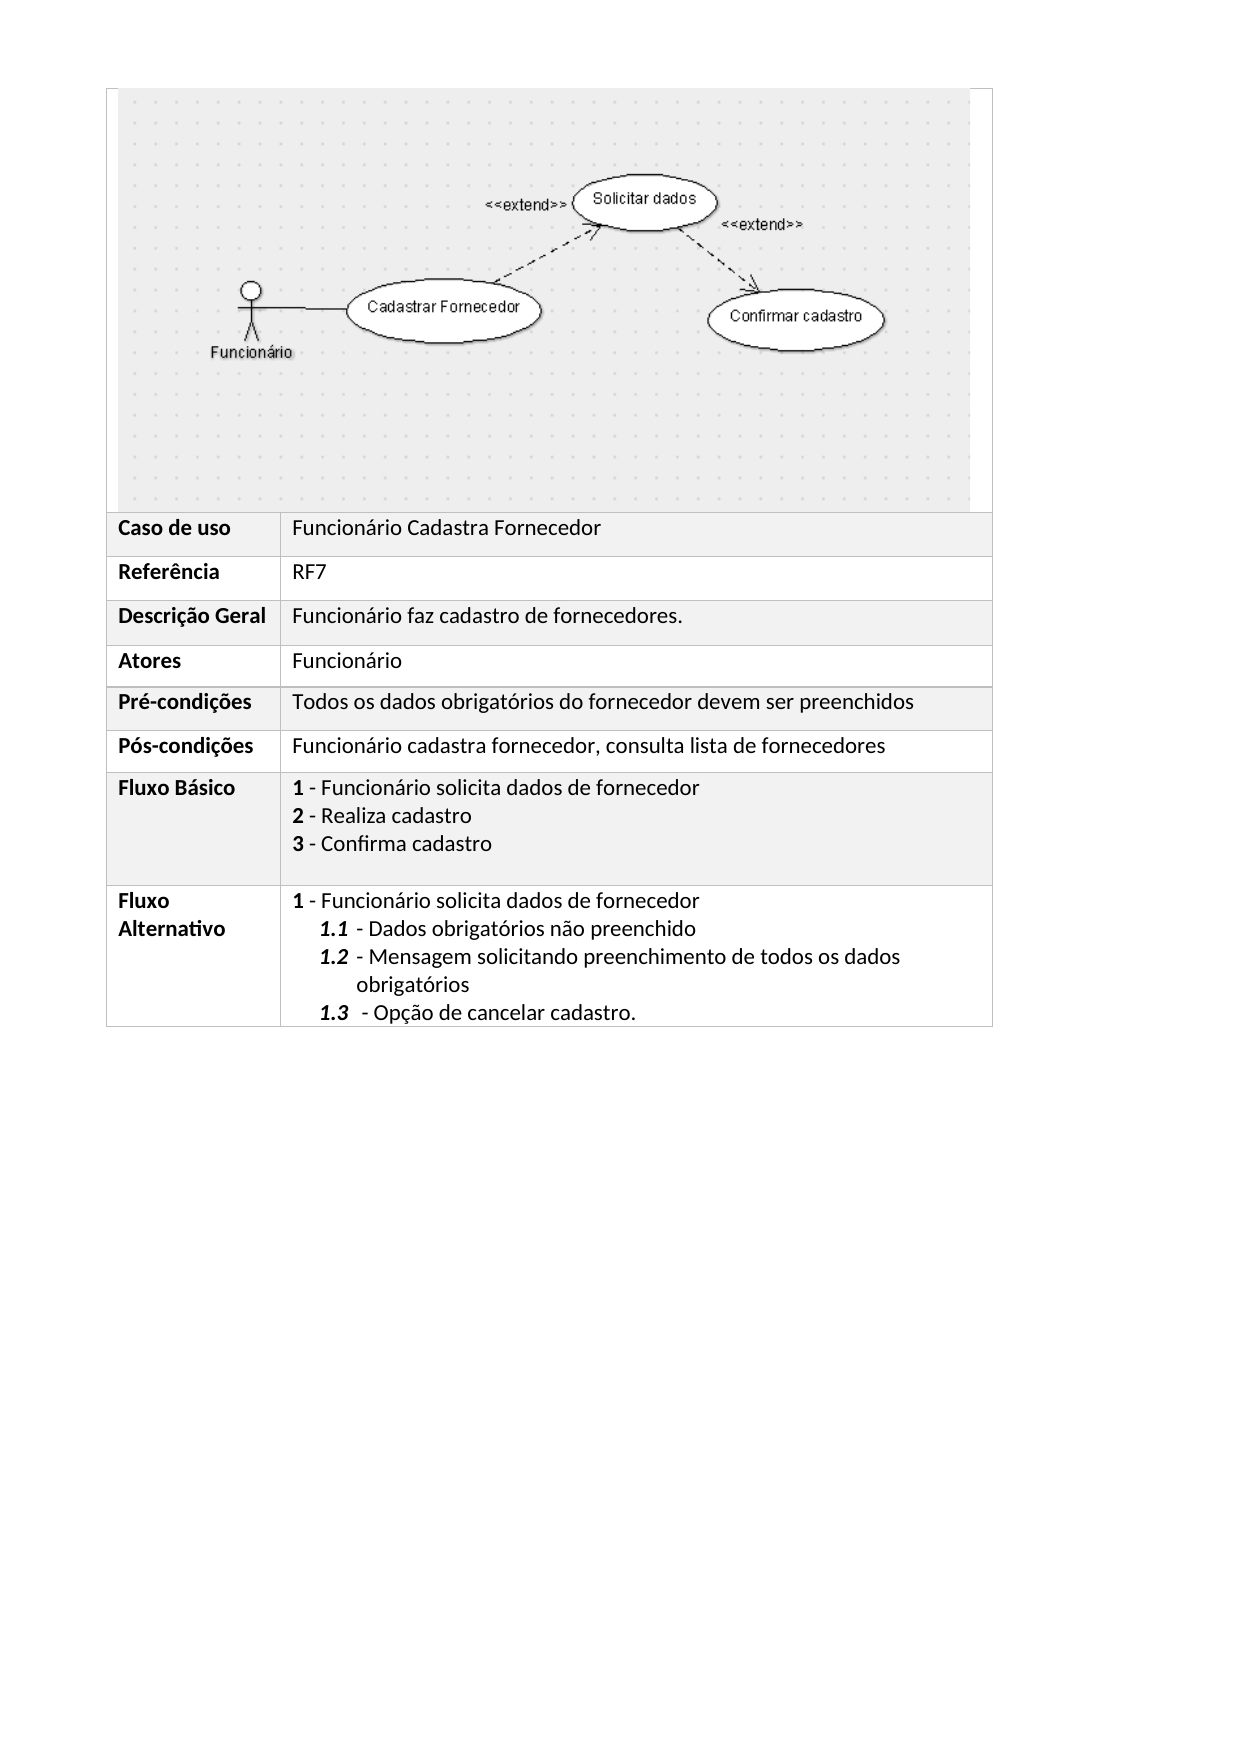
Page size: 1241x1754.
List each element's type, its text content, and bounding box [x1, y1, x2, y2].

table_cell RF7 [281, 557, 992, 600]
table_cell Atores [107, 646, 280, 686]
table_cell Todos os dados obrigatórios do fornecedor devem ser preenchidos [281, 688, 992, 730]
table_cell Pré-condições [107, 688, 280, 730]
table_cell Pós-condições [107, 731, 280, 772]
picture [118, 88, 970, 512]
table_cell Funcionário faz cadastro de fornecedores. [281, 601, 992, 645]
table_cell Funcionário Cadastra Fornecedor [281, 513, 992, 556]
table_cell Descrição Geral [107, 601, 280, 645]
table_cell 1 - Funcionário solicita dados de fornecedor - Dados obrigatórios não preenchido - Mensagem solicitando preenchimento de todos os dados obrigatórios - Opção de cancelar cadastro. [281, 886, 992, 1026]
table_header [107, 89, 118, 512]
table_cell Fluxo Alternativo [107, 886, 280, 1026]
table_cell Fluxo Básico [107, 773, 280, 885]
table_cell Funcionário cadastra fornecedor, consulta lista de fornecedores [281, 731, 992, 772]
table_header [970, 89, 992, 512]
table_cell 1 - Funcionário solicita dados de fornecedor 2 - Realiza cadastro 3 - Confirma cadastro [281, 773, 992, 885]
table_cell Funcionário [281, 646, 992, 686]
table_cell Caso de uso [107, 513, 280, 556]
table_cell Referência [107, 557, 280, 600]
